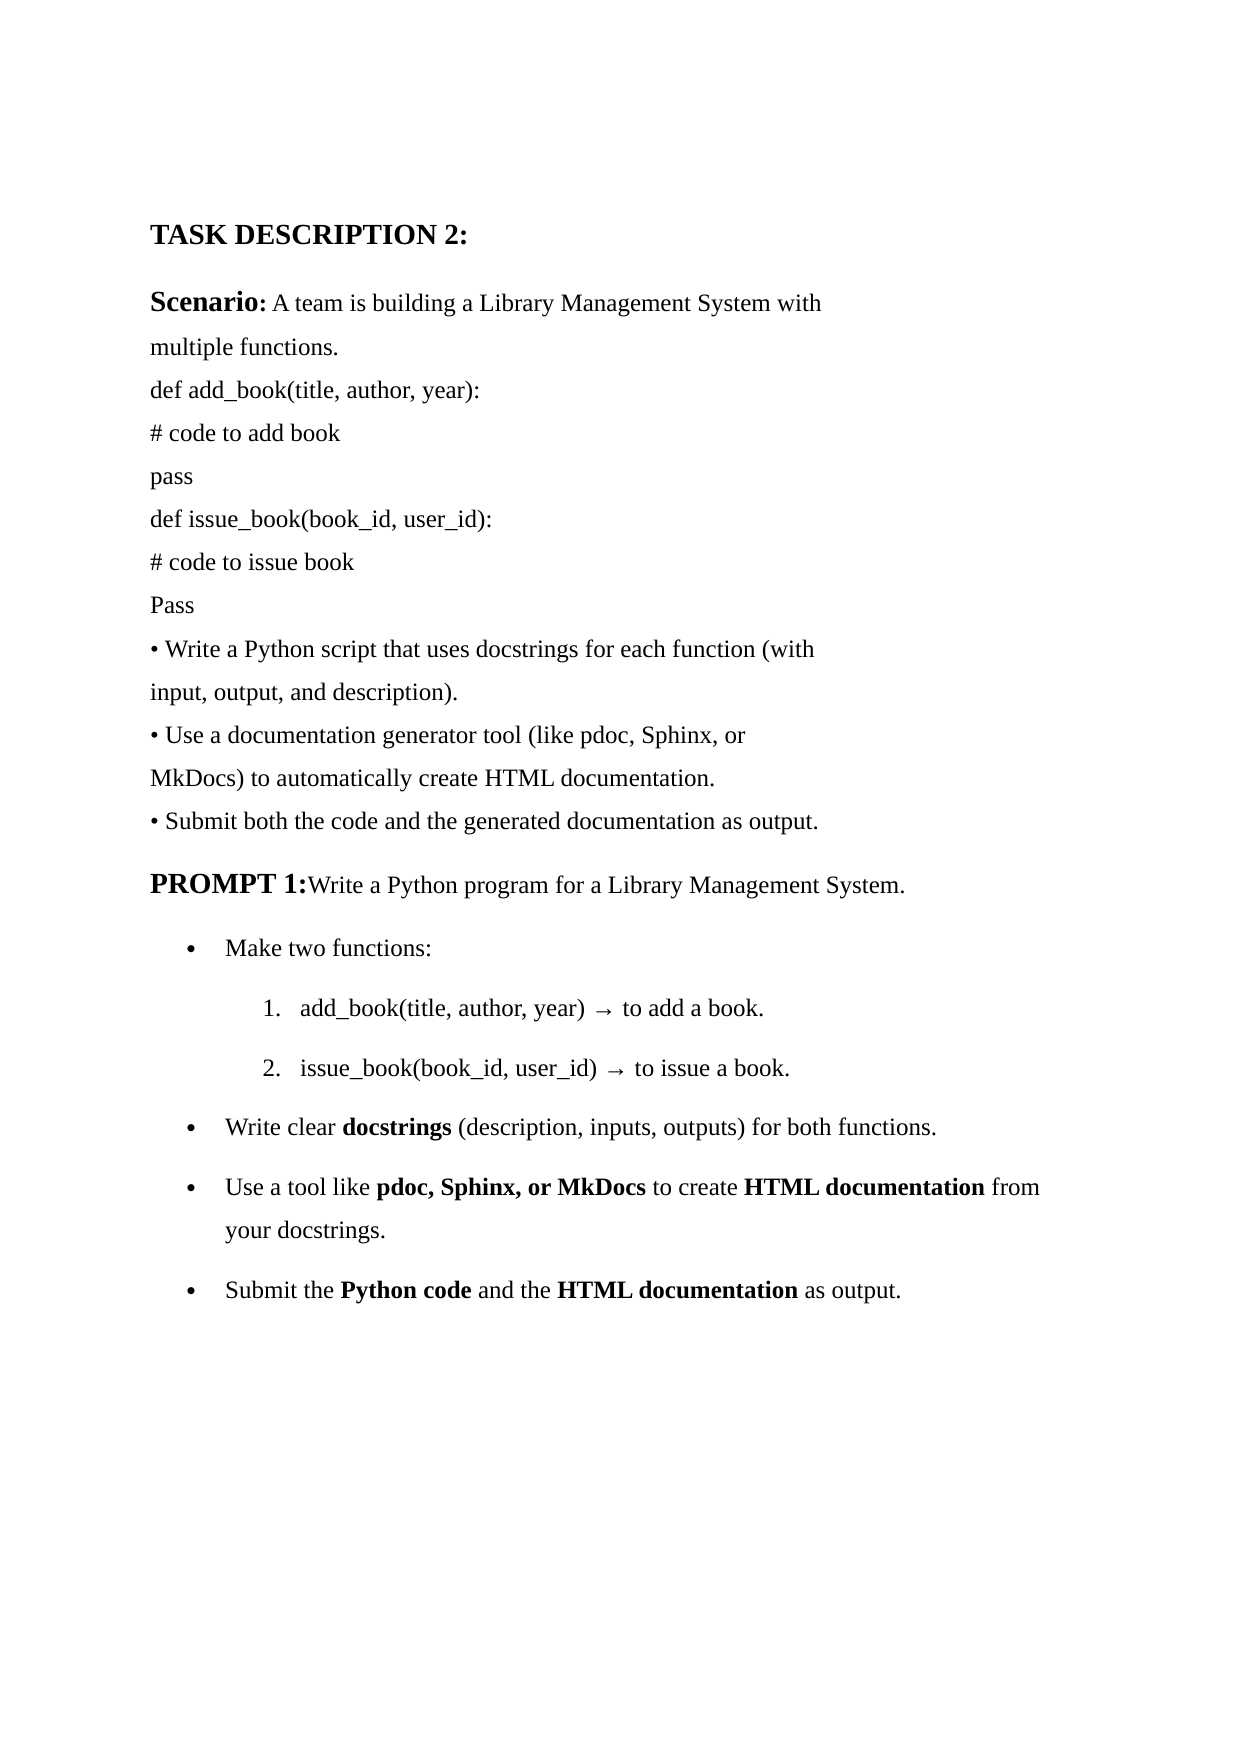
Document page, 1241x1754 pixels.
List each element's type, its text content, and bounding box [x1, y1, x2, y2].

list add_book(title, author, year) → to add a book. [262, 993, 1090, 1022]
text TASK DESCRIPTION 2: [150, 217, 1090, 251]
text PROMPT 1:Write a Python program for a Library Management System. [150, 866, 1090, 899]
list Write clear docstrings (description, inputs, outputs) for both functions. [187, 1112, 1090, 1141]
list Use a tool like pdoc, Sphinx, or MkDocs to create HTML documentation from your docstrings. [187, 1172, 1090, 1244]
list Submit the Python code and the HTML documentation as output. [187, 1275, 1090, 1304]
list issue_book(book_id, user_id) → to issue a book. [262, 1053, 1090, 1081]
list Make two functions: [187, 933, 1090, 962]
text Scenario: A team is building a Library Management System with multiple functions. def add_book(title, author, year): # code to add book pass def issue_book(book_id, user_id): # code to issue book Pass • Write a Python script that uses docstrings for each function (with input, output, and description). • Use a documentation generator tool (like pdoc, Sphinx, or MkDocs) to automatically create HTML documentation. • Submit both the code and the generated documentation as output. [150, 284, 1090, 835]
